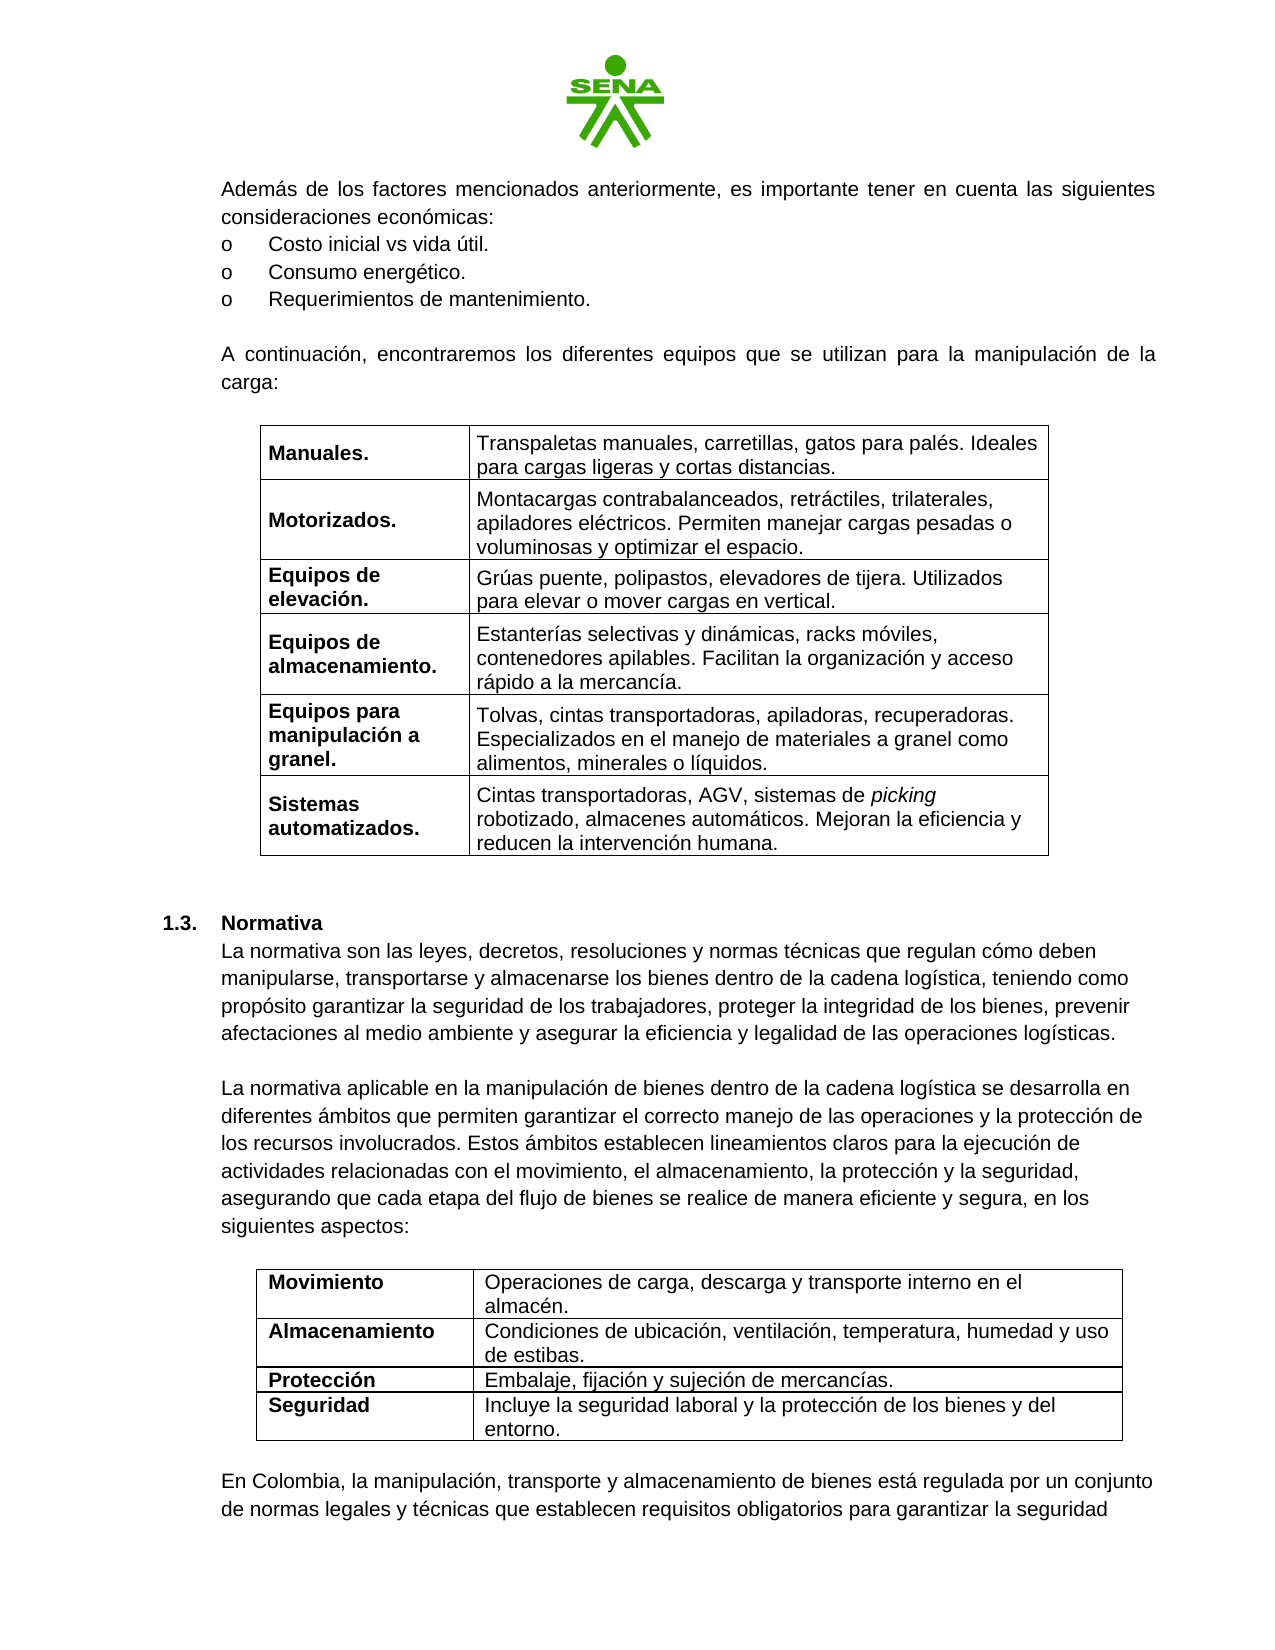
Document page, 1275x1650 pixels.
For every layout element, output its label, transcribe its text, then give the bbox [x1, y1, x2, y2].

table_cell Equipos de elevación. [261, 560, 469, 613]
list Además de los factores mencionados anteriormente, es importante tener en cuenta las siguientes consideraciones económicas: [221, 177, 1157, 229]
table_cell Montacargas contrabalanceados, retráctiles, trilaterales, apiladores eléctricos. Permiten manejar cargas pesadas o voluminosas y optimizar el espacio. [470, 480, 1048, 559]
table_cell Embalaje, fijación y sujeción de mercancías. [474, 1368, 1122, 1391]
table_cell Cintas transportadoras, AGV, sistemas de picking robotizado, almacenes automáticos. Mejoran la eficiencia y reducen la intervención humana. [470, 776, 1048, 855]
table_cell Incluye la seguridad laboral y la protección de los bienes y del entorno. [474, 1393, 1122, 1440]
table_cell Equipos de almacenamiento. [261, 614, 469, 693]
table_header Manuales. [261, 426, 469, 479]
table_cell Equipos para manipulación a granel. [261, 695, 469, 775]
list o Consumo energético. [221, 260, 1157, 284]
table_header Movimiento [257, 1270, 473, 1317]
list La normativa son las leyes, decretos, resoluciones y normas técnicas que regulan cómo deben manipularse, transportarse y almacenarse los bienes dentro de la cadena logística, teniendo como propósito garantizar la seguridad de los trabajadores, proteger la integridad de los bienes, prevenir afectaciones al medio ambiente y asegurar la eficiencia y legalidad de las operaciones logísticas. [221, 938, 1157, 1045]
picture [566, 55, 664, 148]
table_cell Estanterías selectivas y dinámicas, racks móviles, contenedores apilables. Facilitan la organización y acceso rápido a la mercancía. [470, 614, 1048, 693]
table_cell Tolvas, cintas transportadoras, apiladoras, recuperadoras. Especializados en el manejo de materiales a granel como alimentos, minerales o líquidos. [470, 695, 1048, 775]
table_cell Condiciones de ubicación, ventilación, temperatura, humedad y uso de estibas. [474, 1319, 1122, 1366]
table_cell Almacenamiento [257, 1319, 473, 1366]
list La normativa aplicable en la manipulación de bienes dentro de la cadena logística se desarrolla en diferentes ámbitos que permiten garantizar el correcto manejo de las operaciones y la protección de los recursos involucrados. Estos ámbitos establecen lineamientos claros para la ejecución de actividades relacionadas con el movimiento, el almacenamiento, la protección y la seguridad, asegurando que cada etapa del flujo de bienes se realice de manera eficiente y segura, en los siguientes aspectos: [221, 1076, 1157, 1237]
list Normativa [162, 911, 1157, 935]
table_cell Sistemas automatizados. [261, 776, 469, 855]
table_cell Seguridad [257, 1393, 473, 1440]
table_cell Protección [257, 1368, 473, 1391]
list A continuación, encontraremos los diferentes equipos que se utilizan para la manipulación de la carga: [221, 342, 1157, 394]
list o Costo inicial vs vida útil. [221, 232, 1157, 256]
table_header Transpaletas manuales, carretillas, gatos para palés. Ideales para cargas ligeras y cortas distancias. [470, 426, 1048, 479]
table_cell Grúas puente, polipastos, elevadores de tijera. Utilizados para elevar o mover cargas en vertical. [470, 560, 1048, 613]
table_cell Motorizados. [261, 480, 469, 559]
table_header Operaciones de carga, descarga y transporte interno en el almacén. [474, 1270, 1122, 1317]
list o Requerimientos de mantenimiento. [221, 287, 1157, 311]
